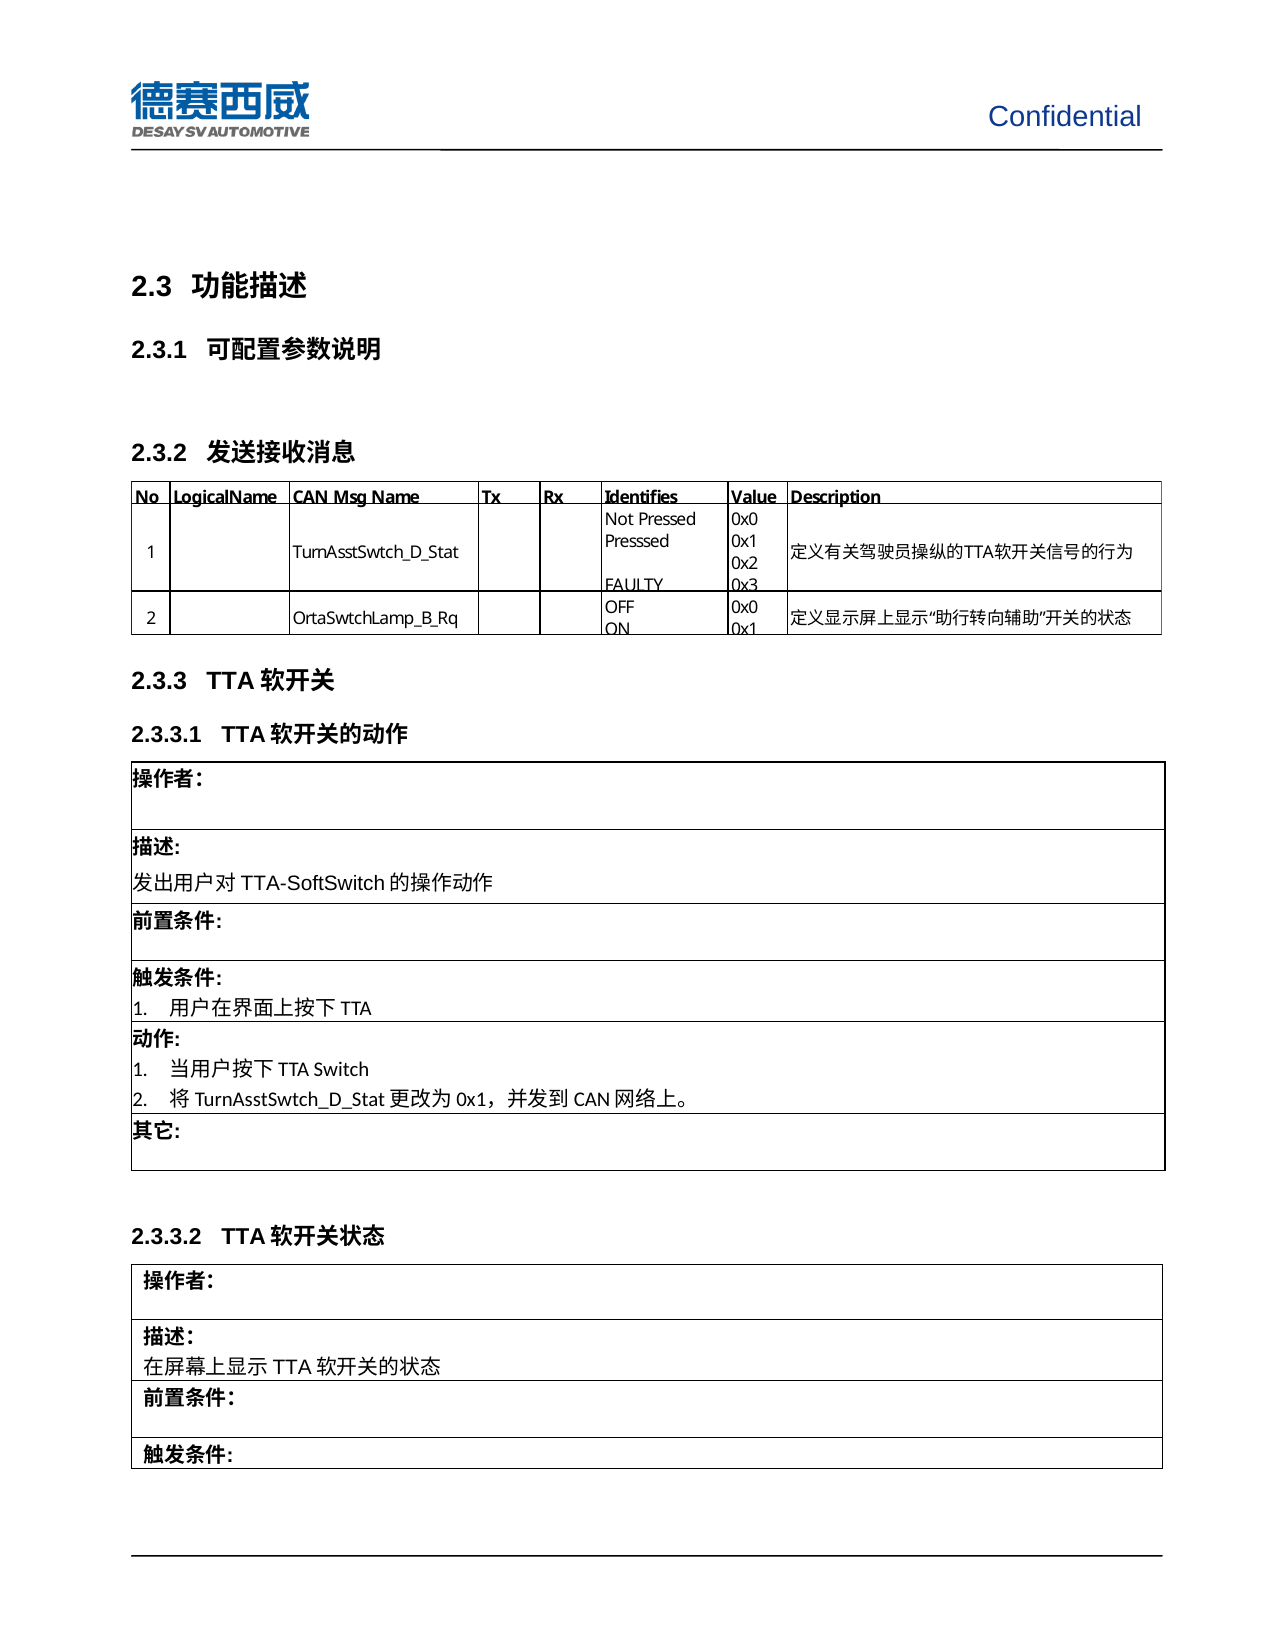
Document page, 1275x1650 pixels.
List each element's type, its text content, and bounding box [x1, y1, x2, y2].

table_cell 描述: 发出用户对TTA-SoftSwitch的操作动作 [132, 830, 1164, 903]
table_cell 触发条件: 用户在界面上按下TTA [132, 961, 1164, 1021]
table_cell 触发条件: 收到 CAN消息 OrtaSwtchLamp_B_Rq [132, 1438, 1162, 1468]
subtitle 发送接收消息 [131, 432, 1162, 468]
table_cell 前置条件： [132, 1381, 1162, 1437]
table_cell 前置条件: [132, 904, 1164, 960]
subtitle TTA软开关 [131, 661, 1162, 697]
picture [131, 81, 310, 137]
table_cell 其它: [132, 1114, 1164, 1169]
subtitle 可配置参数说明 [131, 329, 1162, 366]
table_cell 动作: 当用户按下TTA Switch 将TurnAsstSwtch_D_Stat更改为0x1，并发到CAN网络上。 [132, 1022, 1164, 1113]
subtitle TTA软开关的动作 [131, 716, 1162, 749]
subtitle TTA软开关状态 [131, 1218, 1162, 1251]
table_header 操作者： [132, 1265, 1162, 1319]
subtitle 功能描述 [131, 262, 1162, 304]
table_cell 描述： 在屏幕上显示TTA软开关的状态 [132, 1320, 1162, 1380]
table_header 操作者： [132, 763, 1164, 829]
